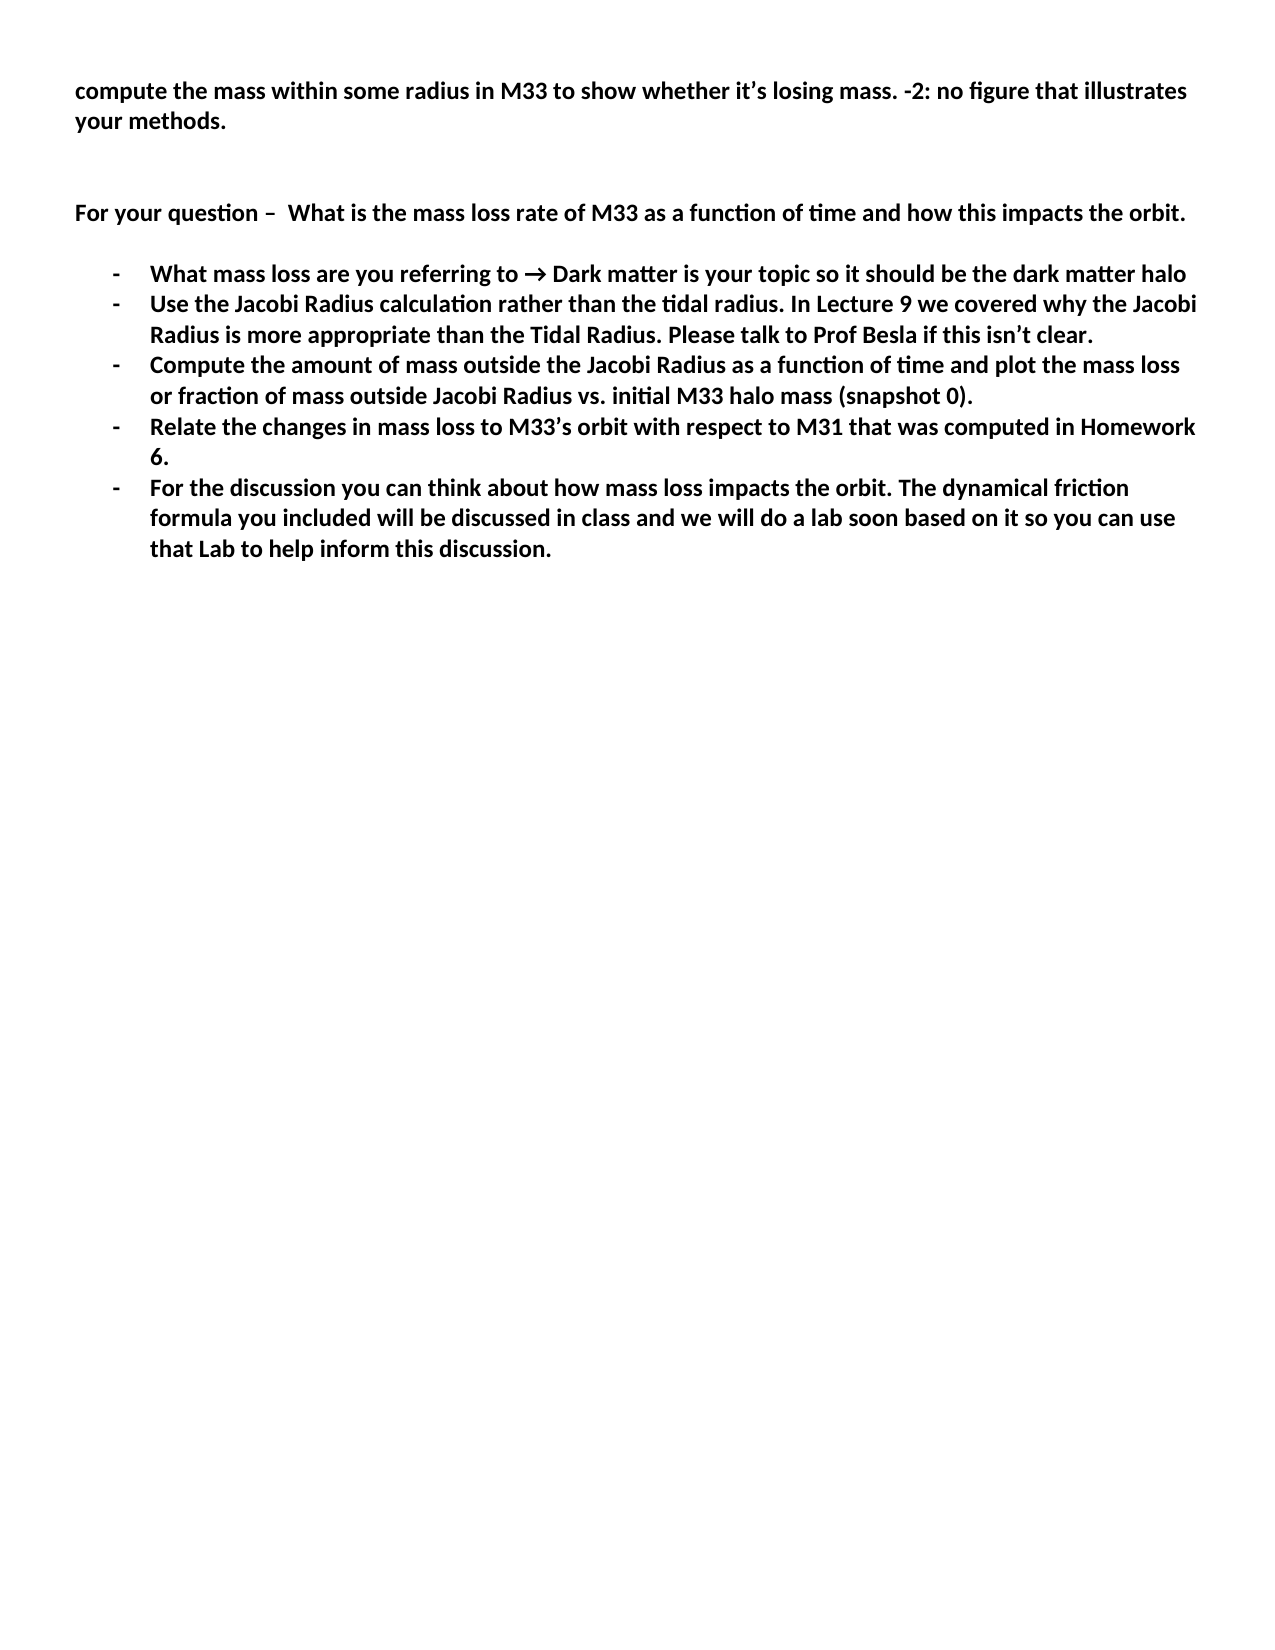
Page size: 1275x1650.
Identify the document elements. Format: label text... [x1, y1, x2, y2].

text For your question – What is the mass loss rate of M33 as a function of time and how this impacts the orbit. [75, 197, 1200, 228]
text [75, 75, 1200, 136]
list Compute the amount of mass outside the Jacobi Radius as a function of time and plot the mass loss or fraction of mass outside Jacobi Radius vs. initial M33 halo mass (snapshot 0). [112, 350, 1200, 411]
list For the discussion you can think about how mass loss impacts the orbit. The dynamical friction formula you included will be discussed in class and we will do a lab soon based on it so you can use that Lab to help inform this discussion. [112, 472, 1200, 563]
list What mass loss are you referring to → Dark matter is your topic so it should be the dark matter halo [112, 258, 1200, 289]
list Relate the changes in mass loss to M33’s orbit with respect to M31 that was computed in Homework 6. [112, 411, 1200, 472]
list Use the Jacobi Radius calculation rather than the tidal radius. In Lecture 9 we covered why the Jacobi Radius is more appropriate than the Tidal Radius. Please talk to Prof Besla if this isn’t clear. [112, 289, 1200, 350]
